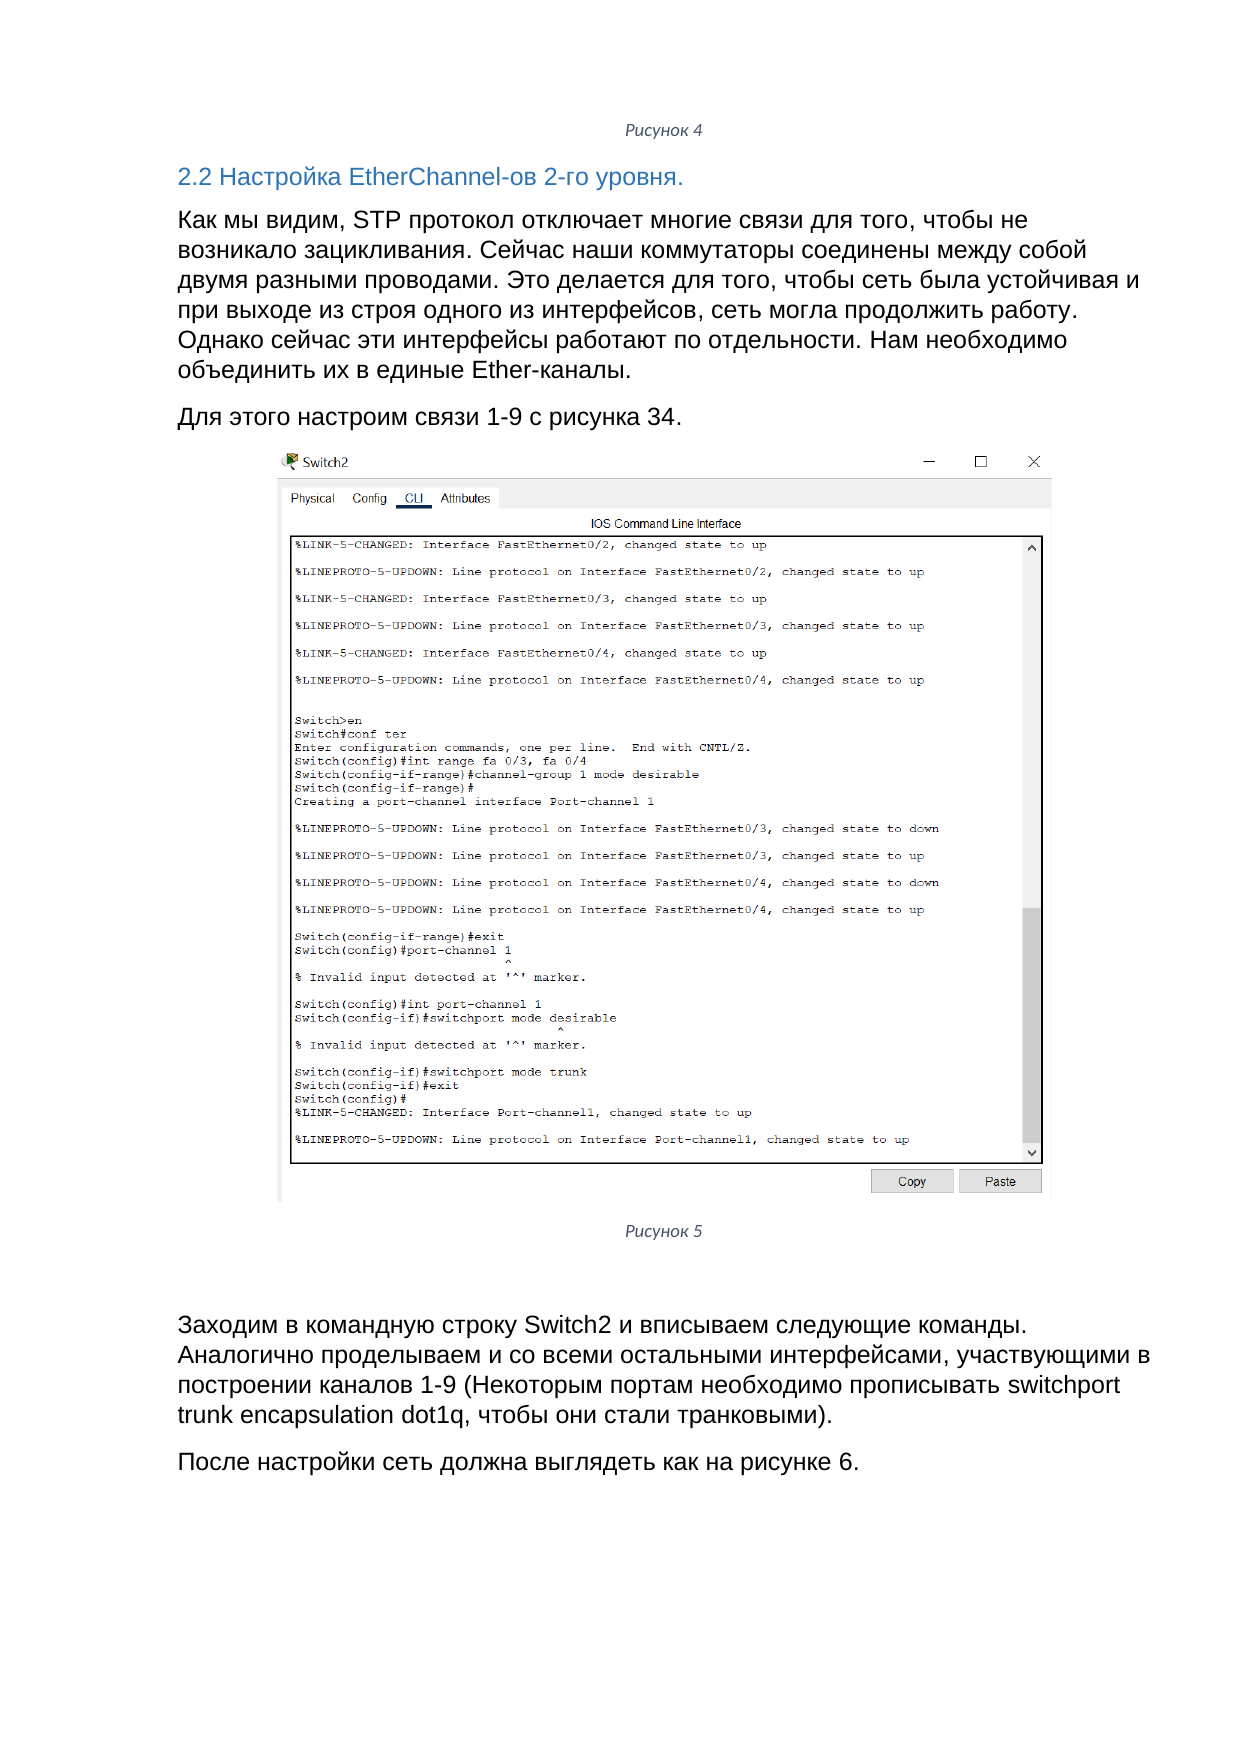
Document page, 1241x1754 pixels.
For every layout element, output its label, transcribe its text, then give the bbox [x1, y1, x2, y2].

text Для этого настроим связи 1-9 с рисунка 34. [177, 402, 1152, 431]
picture [277, 449, 1052, 1202]
text Рисунок 5 [177, 1219, 1152, 1242]
text Рисунок 4 [177, 118, 1152, 141]
text Как мы видим, STP протокол отключает многие связи для того, чтобы не возникало зацикливания. Сейчас наши коммутаторы соединены между собой двумя разными проводами. Это делается для того, чтобы сеть была устойчивая и при выходе из строя одного из интерфейсов, сеть могла продолжить работу. Однако сейчас эти интерфейсы работают по отдельности. Нам необходимо объединить их в единые Ether-каналы. [177, 205, 1152, 384]
text После настройки сеть должна выглядеть как на рисунке 6. [177, 1447, 1152, 1476]
subtitle 2.2 Настройка EtherChannel-ов 2-го уровня. [177, 162, 1152, 191]
text Заходим в командную строку Switch2 и вписываем следующие команды. Аналогично проделываем и со всеми остальными интерфейсами, участвующими в построении каналов 1-9 (Некоторым портам необходимо прописывать switchport trunk encapsulation dot1q, чтобы они стали транковыми). [177, 1310, 1152, 1429]
